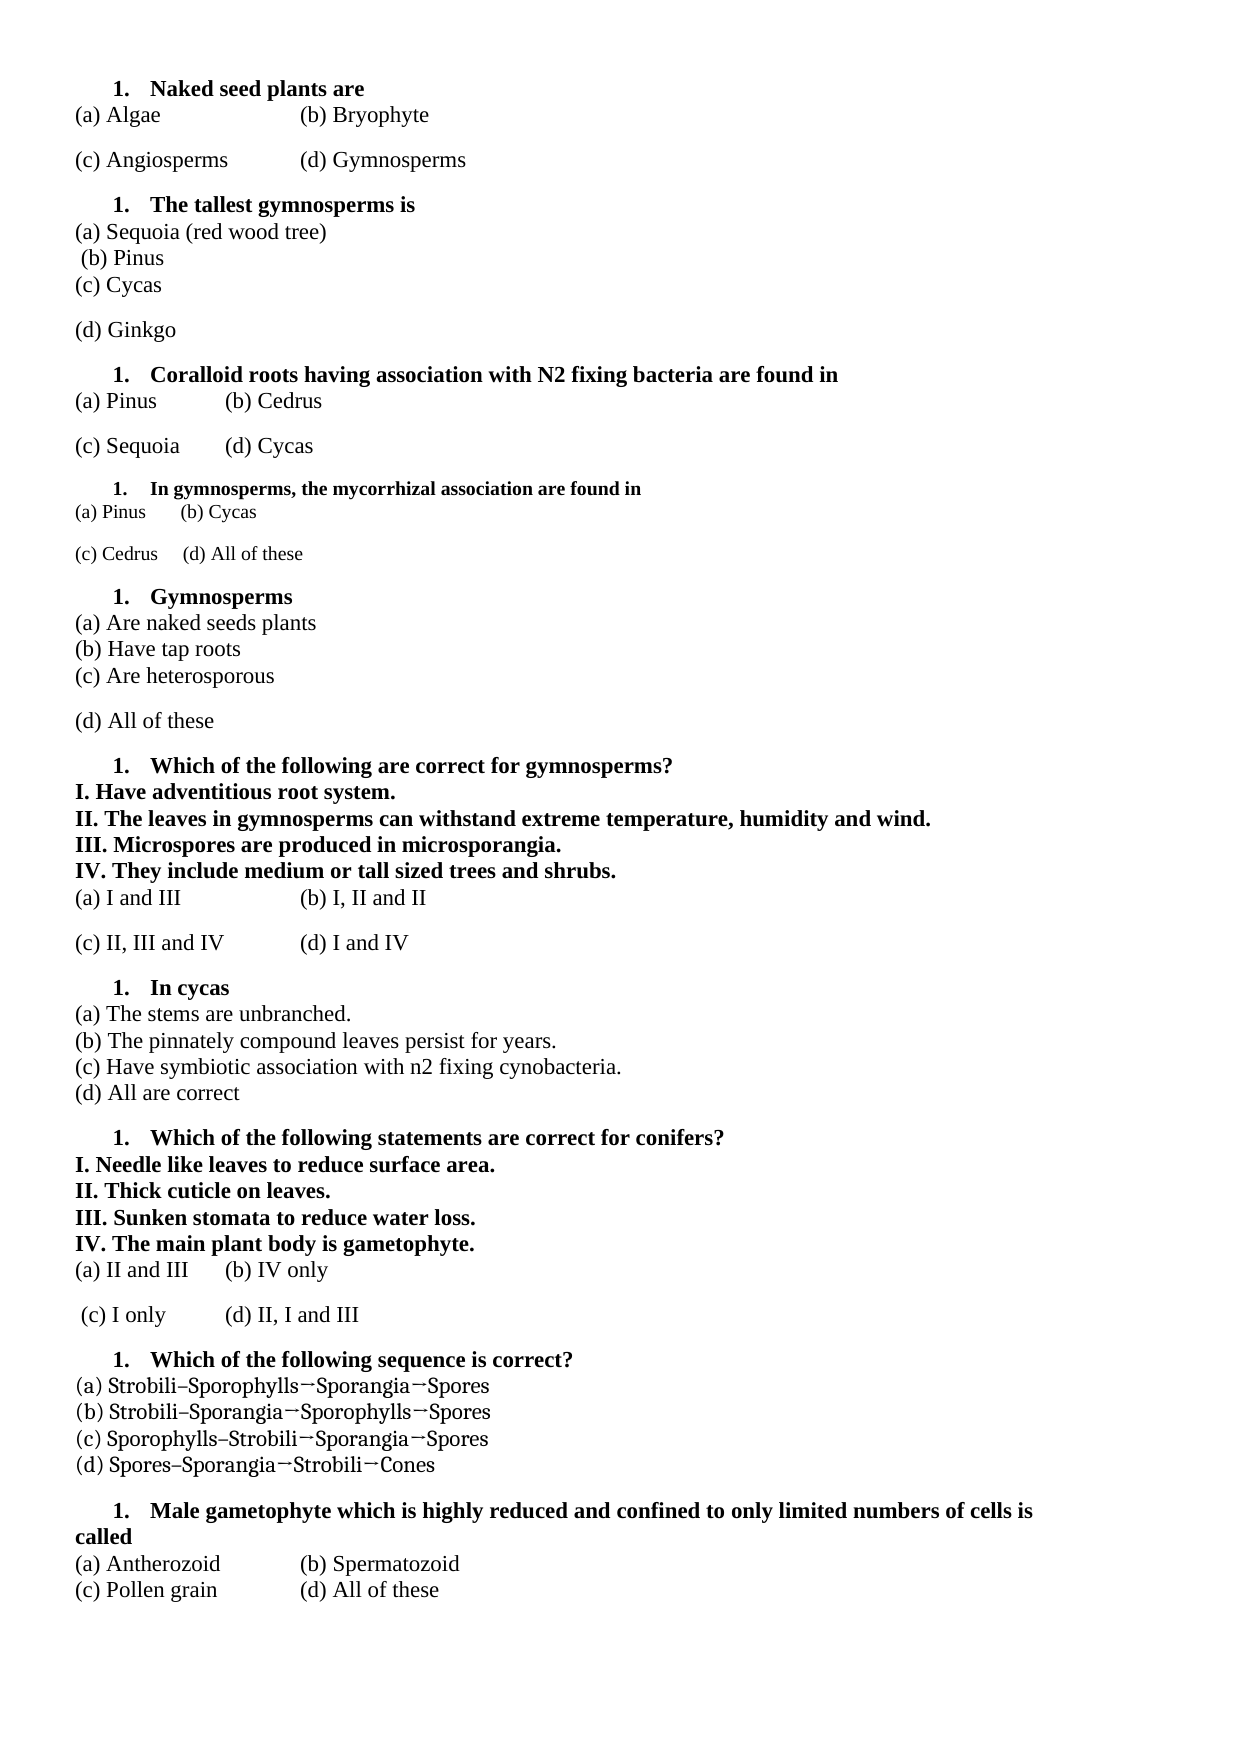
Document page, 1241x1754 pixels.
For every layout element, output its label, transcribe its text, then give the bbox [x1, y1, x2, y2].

text (d) All are correct [75, 1079, 1165, 1106]
text (a) I and III (b) I, II and II [75, 884, 1165, 910]
text (c) Are heterosporous [75, 662, 1165, 688]
text (a) II and III (b) IV only [75, 1256, 1165, 1283]
text (a) Pinus (b) Cycas [75, 500, 1165, 523]
text (c) Cycas [75, 271, 1165, 297]
text (a) The stems are unbranched. [75, 1000, 1165, 1027]
text (c) Cedrus (d) All of these [75, 541, 1165, 564]
text (a) Algae (b) Bryophyte [75, 101, 1165, 128]
text (c) Sequoia (d) Cycas [75, 432, 1165, 459]
list Coralloid roots having association with N2 fixing bacteria are found in [112, 361, 1165, 387]
text (b) The pinnately compound leaves persist for years. [75, 1027, 1165, 1053]
text (c) Angiosperms (d) Gymnosperms [75, 146, 1165, 173]
text (a) Are naked seeds plants [75, 609, 1165, 635]
text (b) Pinus [75, 244, 1165, 271]
text III. Sunken stomata to reduce water loss. [75, 1203, 1165, 1230]
text II. The leaves in gymnosperms can withstand extreme temperature, humidity and wind. [75, 805, 1165, 831]
list Which of the following are correct for gymnosperms? [112, 752, 1165, 778]
list Male gametophyte which is highly reduced and confined to only limited numbers of cells is [112, 1497, 1165, 1523]
text (a) Antherozoid (b) Spermatozoid [75, 1550, 1165, 1576]
list In cycas [112, 974, 1165, 1000]
text (c) I only (d) II, I and III [75, 1301, 1165, 1328]
text (c) II, III and IV (d) I and IV [75, 929, 1165, 955]
text I. Needle like leaves to reduce surface area. [75, 1151, 1165, 1177]
list Which of the following statements are correct for conifers? [112, 1124, 1165, 1151]
text (a) Sequoia (red wood tree) [75, 218, 1165, 244]
text I. Have adventitious root system. [75, 778, 1165, 805]
text IV. The main plant body is gametophyte. [75, 1230, 1165, 1256]
list Gymnosperms [112, 583, 1165, 609]
list In gymnosperms, the mycorrhizal association are found in [112, 477, 1165, 500]
text (c) Pollen grain (d) All of these [75, 1576, 1165, 1602]
list Which of the following sequence is correct? [112, 1346, 1165, 1373]
text II. Thick cuticle on leaves. [75, 1177, 1165, 1203]
text III. Microspores are produced in microsporangia. [75, 831, 1165, 857]
list The tallest gymnosperms is [112, 192, 1165, 218]
text (d) All of these [75, 707, 1165, 733]
text called [75, 1523, 1165, 1550]
list Naked seed plants are [112, 75, 1165, 101]
text (a) Pinus (b) Cedrus [75, 387, 1165, 413]
text (c) Have symbiotic association with n2 fixing cynobacteria. [75, 1053, 1165, 1079]
text IV. They include medium or tall sized trees and shrubs. [75, 857, 1165, 884]
text (b) Have tap roots [75, 635, 1165, 662]
text (d) Ginkgo [75, 316, 1165, 342]
